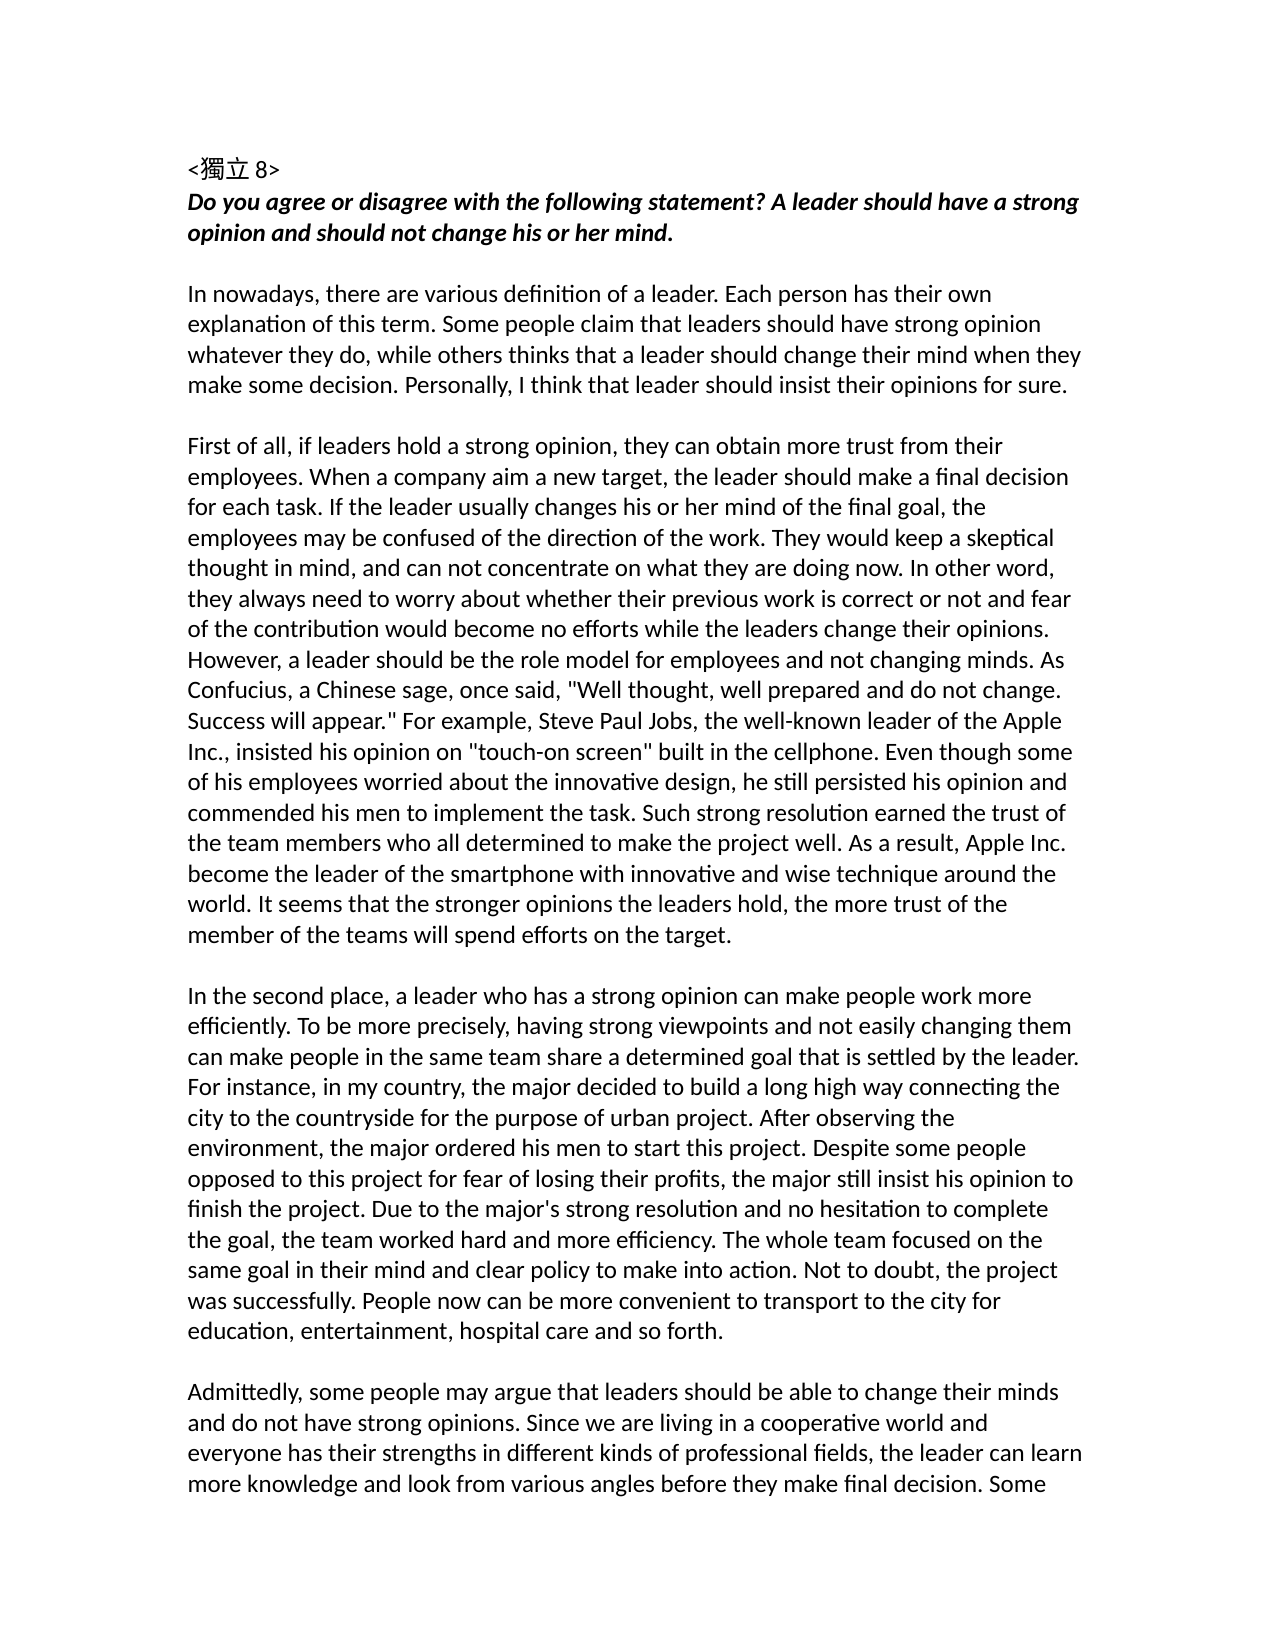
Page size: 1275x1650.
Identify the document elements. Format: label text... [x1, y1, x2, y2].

text Do you agree or disagree with the following statement? A leader should have a strong opinion and should not change his or her mind. [187, 186, 1087, 247]
text <獨立8> [187, 150, 1087, 186]
text In the second place, a leader who has a strong opinion can make people work more efficiently. To be more precisely, having strong viewpoints and not easily changing them can make people in the same team share a determined goal that is settled by the leader. For instance, in my country, the major decided to build a long high way connecting the city to the countryside for the purpose of urban project. After observing the environment, the major ordered his men to start this project. Despite some people opposed to this project for fear of losing their profits, the major still insist his opinion to finish the project. Due to the major's strong resolution and no hesitation to complete the goal, the team worked hard and more efficiency. The whole team focused on the same goal in their mind and clear policy to make into action. Not to doubt, the project was successfully. People now can be more convenient to transport to the city for education, entertainment, hospital care and so forth. [187, 980, 1087, 1346]
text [187, 1377, 1087, 1499]
text First of all, if leaders hold a strong opinion, they can obtain more trust from their employees. When a company aim a new target, the leader should make a final decision for each task. If the leader usually changes his or her mind of the final goal, the employees may be confused of the direction of the work. They would keep a skeptical thought in mind, and can not concentrate on what they are doing now. In other word, they always need to worry about whether their previous work is correct or not and fear of the contribution would become no efforts while the leaders change their opinions. However, a leader should be the role model for employees and not changing minds. As Confucius, a Chinese sage, once said, "Well thought, well prepared and do not change. Success will appear." For example, Steve Paul Jobs, the well-known leader of the Apple Inc., insisted his opinion on "touch-on screen" built in the cellphone. Even though some of his employees worried about the innovative design, he still persisted his opinion and commended his men to implement the task. Such strong resolution earned the trust of the team members who all determined to make the project well. As a result, Apple Inc. become the leader of the smartphone with innovative and wise technique around the world. It seems that the stronger opinions the leaders hold, the more trust of the member of the teams will spend efforts on the target. [187, 430, 1087, 949]
text In nowadays, there are various definition of a leader. Each person has their own explanation of this term. Some people claim that leaders should have strong opinion whatever they do, while others thinks that a leader should change their mind when they make some decision. Personally, I think that leader should insist their opinions for sure. [187, 278, 1087, 400]
